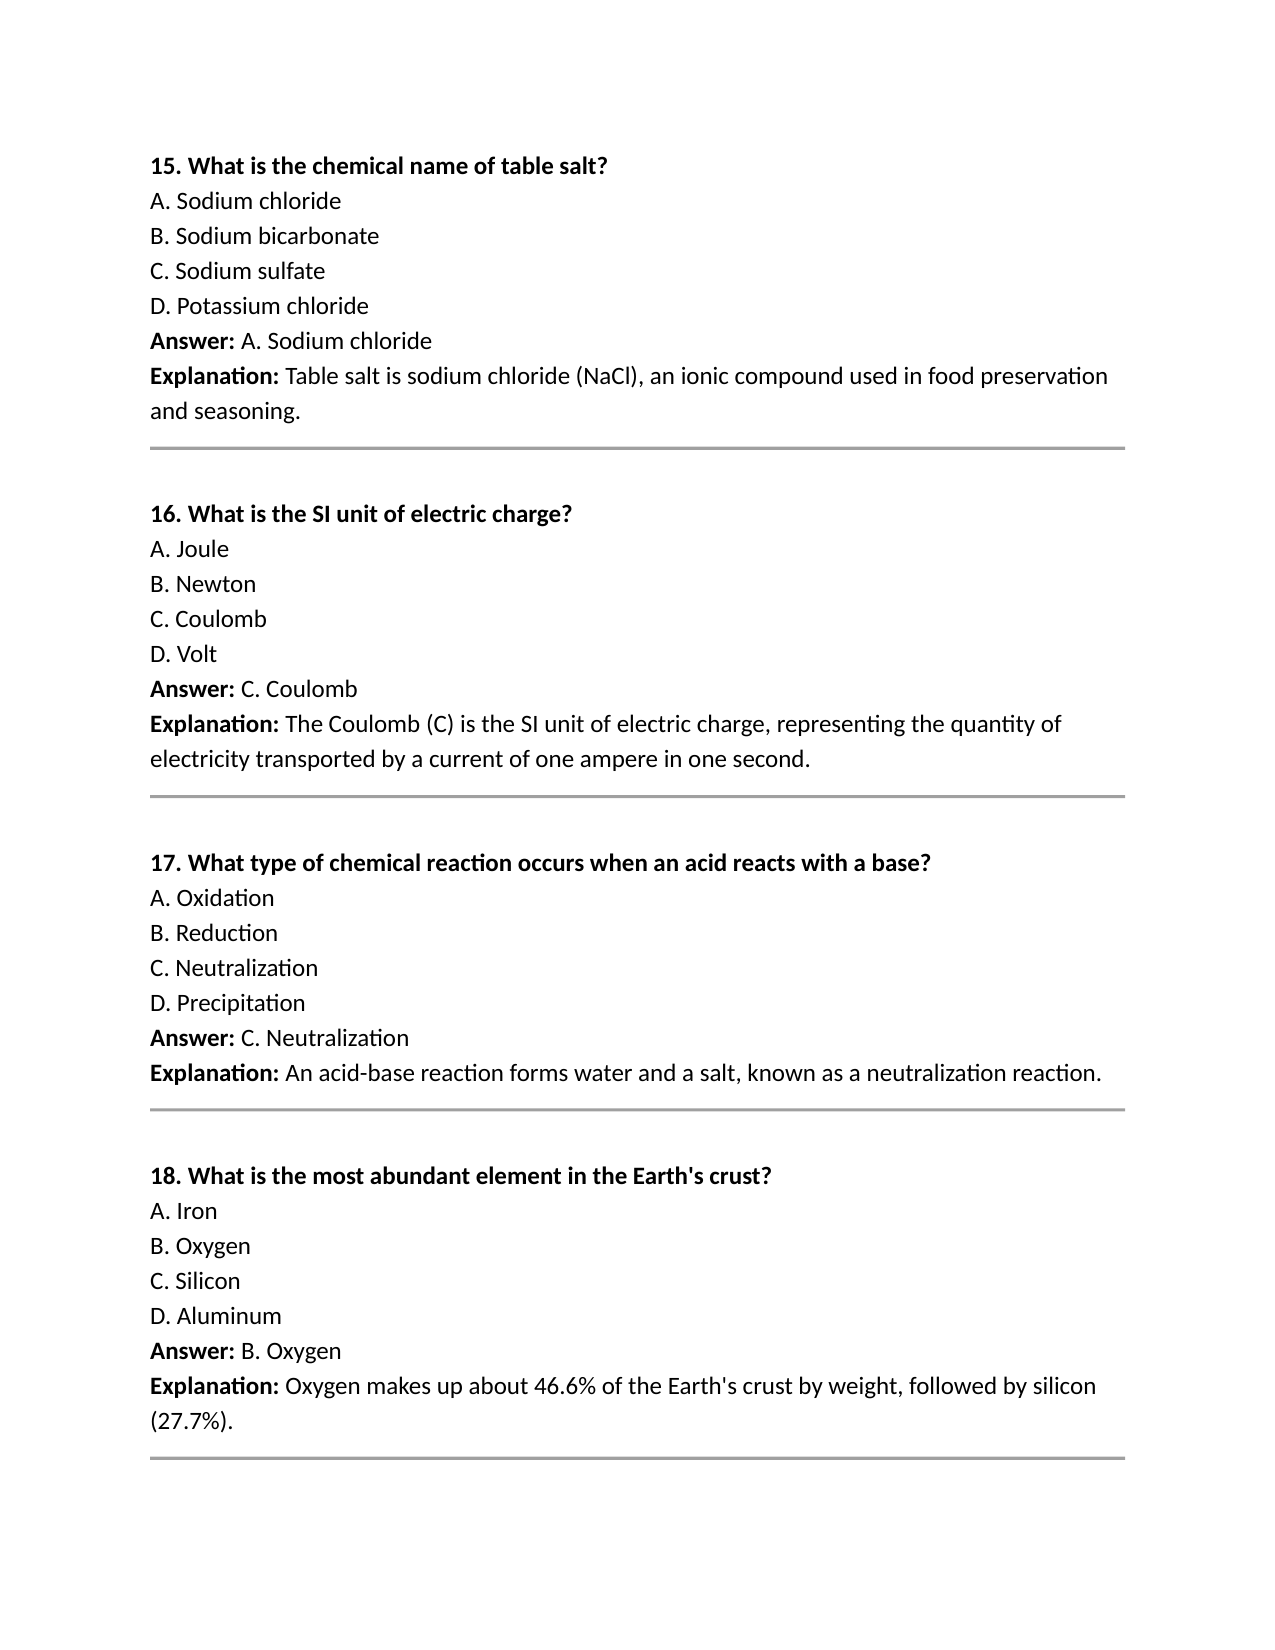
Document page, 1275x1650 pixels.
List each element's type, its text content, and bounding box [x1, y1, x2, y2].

text 16. What is the SI unit of electric charge? A. Joule B. Newton C. Coulomb D. Volt Answer: C. Coulomb Explanation: The Coulomb (C) is the SI unit of electric charge, representing the quantity of electricity transported by a current of one ampere in one second. [150, 498, 1125, 774]
text 15. What is the chemical name of table salt? A. Sodium chloride B. Sodium bicarbonate C. Sodium sulfate D. Potassium chloride Answer: A. Sodium chloride Explanation: Table salt is sodium chloride (NaCl), an ionic compound used in food preservation and seasoning. [150, 150, 1125, 426]
text 18. What is the most abundant element in the Earth's crust? A. Iron B. Oxygen C. Silicon D. Aluminum Answer: B. Oxygen Explanation: Oxygen makes up about 46.6% of the Earth's crust by weight, followed by silicon (27.7%). [150, 1160, 1125, 1436]
text 17. What type of chemical reaction occurs when an acid reacts with a base? A. Oxidation B. Reduction C. Neutralization D. Precipitation Answer: C. Neutralization Explanation: An acid-base reaction forms water and a salt, known as a neutralization reaction. [150, 847, 1125, 1087]
